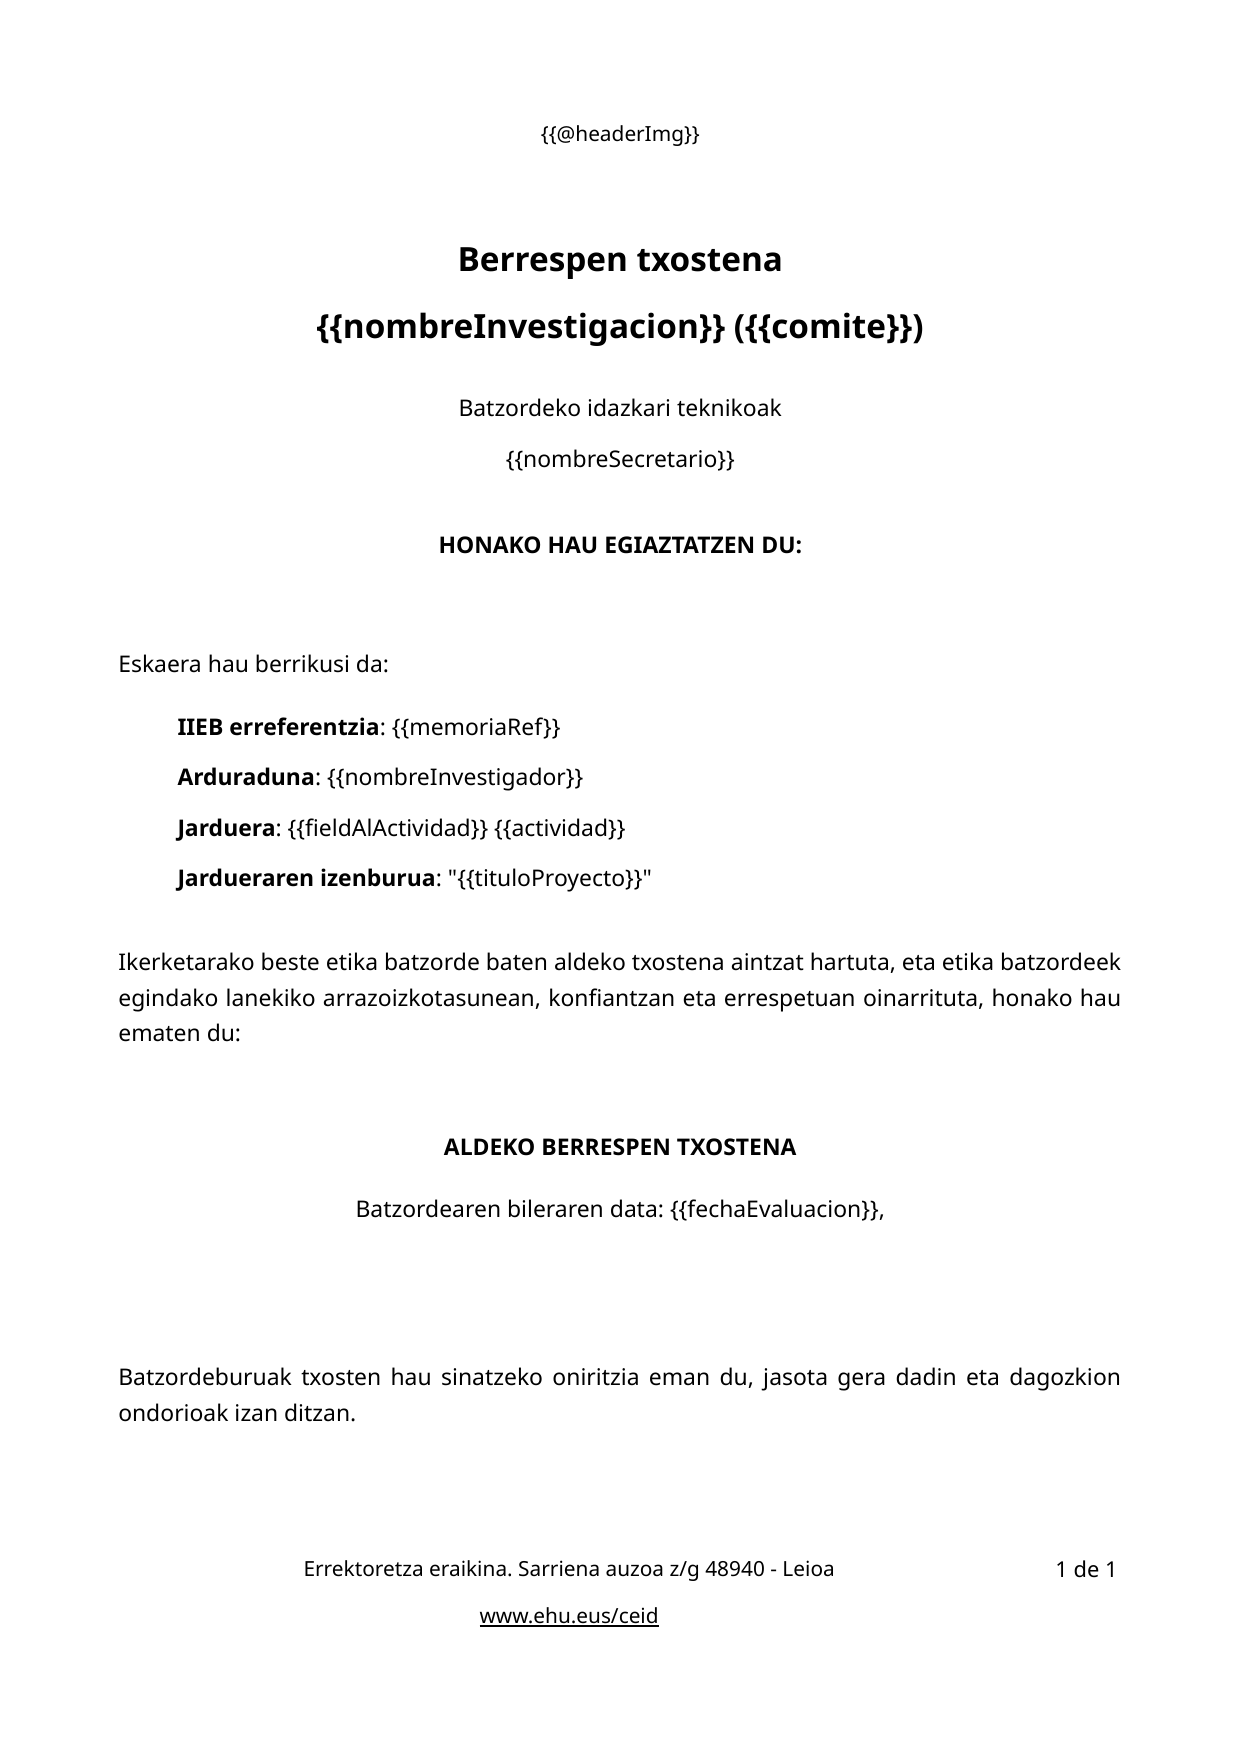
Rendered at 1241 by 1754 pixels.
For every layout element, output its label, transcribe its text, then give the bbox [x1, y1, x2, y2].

text ALDEKO BERRESPEN TXOSTENA [118, 1130, 1122, 1162]
text HONAKO HAU EGIAZTATZEN DU: [118, 493, 1122, 629]
text Ikerketarako beste etika batzorde baten aldeko txostena aintzat hartuta, eta etika batzordeek egindako lanekiko arrazoizkotasunean, konfiantzan eta errespetuan oinarrituta, honako hau ematen du: [118, 946, 1122, 1049]
list Berrespen txostena [118, 236, 1122, 282]
text Batzordearen bileraren data: {{fechaEvaluacion}}, [118, 1193, 1122, 1224]
text IIEB erreferentzia: {{memoriaRef}} [118, 711, 1122, 742]
list {{nombreSecretario}} [118, 443, 1122, 474]
text Arduraduna: {{nombreInvestigador}} [118, 761, 1122, 793]
list {{nombreInvestigacion}} ({{comite}}) Batzordeko idazkari teknikoak [118, 303, 1122, 423]
text Jarduera: {{fieldAlActividad}} {{actividad}} [118, 812, 1122, 843]
text Batzordeburuak txosten hau sinatzeko oniritzia eman du, jasota gera dadin eta dagozkion ondorioak izan ditzan. [118, 1325, 1122, 1428]
text Jardueraren izenburua: "{{tituloProyecto}}" [118, 862, 1122, 927]
text Eskaera hau berrikusi da: [118, 648, 1122, 679]
